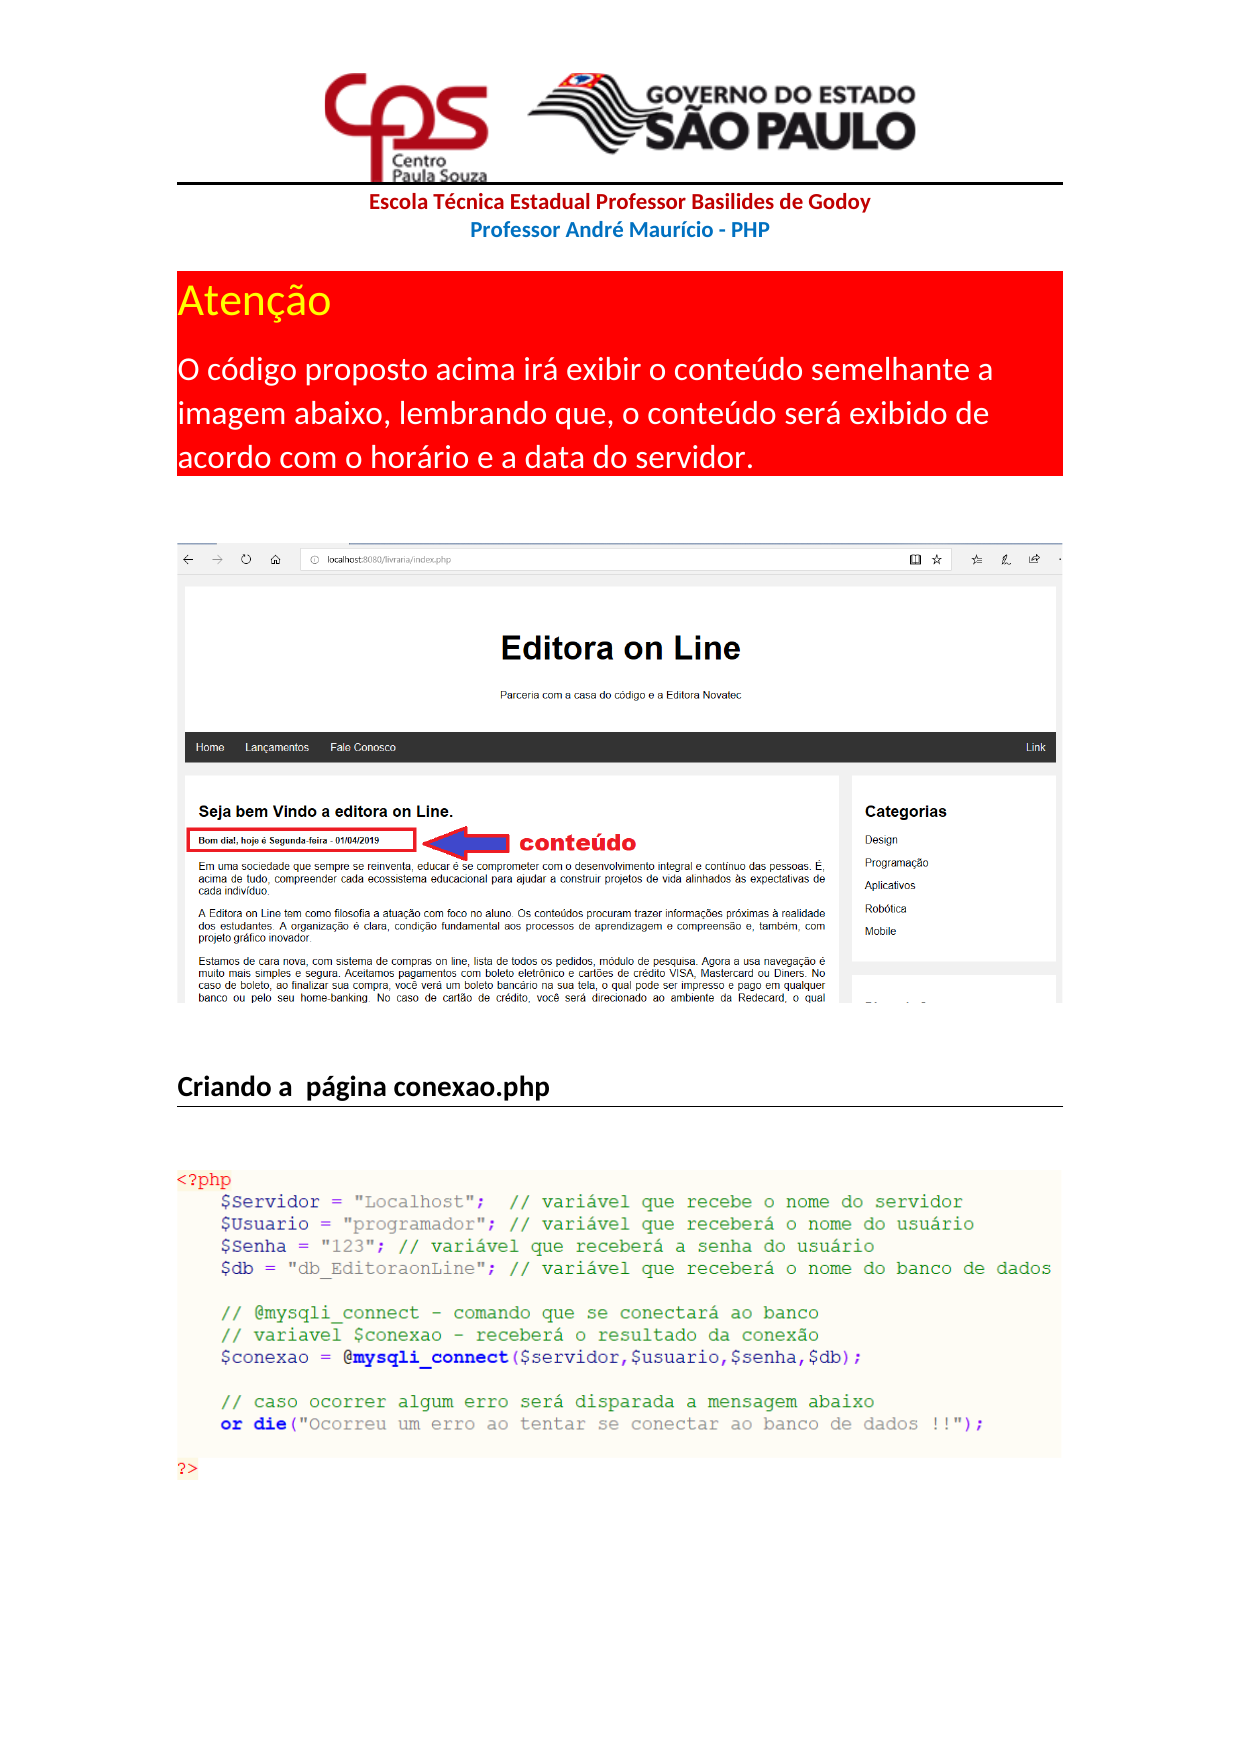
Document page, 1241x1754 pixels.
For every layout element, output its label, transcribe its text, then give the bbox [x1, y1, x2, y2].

picture [324, 73, 916, 182]
picture [177, 543, 1063, 1003]
picture [177, 1170, 1062, 1483]
text Criando a página conexao.php [177, 1068, 1063, 1106]
text O código proposto acima irá exibir o conteúdo semelhante a imagem abaixo, lembrando que, o conteúdo será exibido de acordo com o horário e a data do servidor. [177, 348, 1063, 476]
text Atenção [177, 271, 1063, 327]
